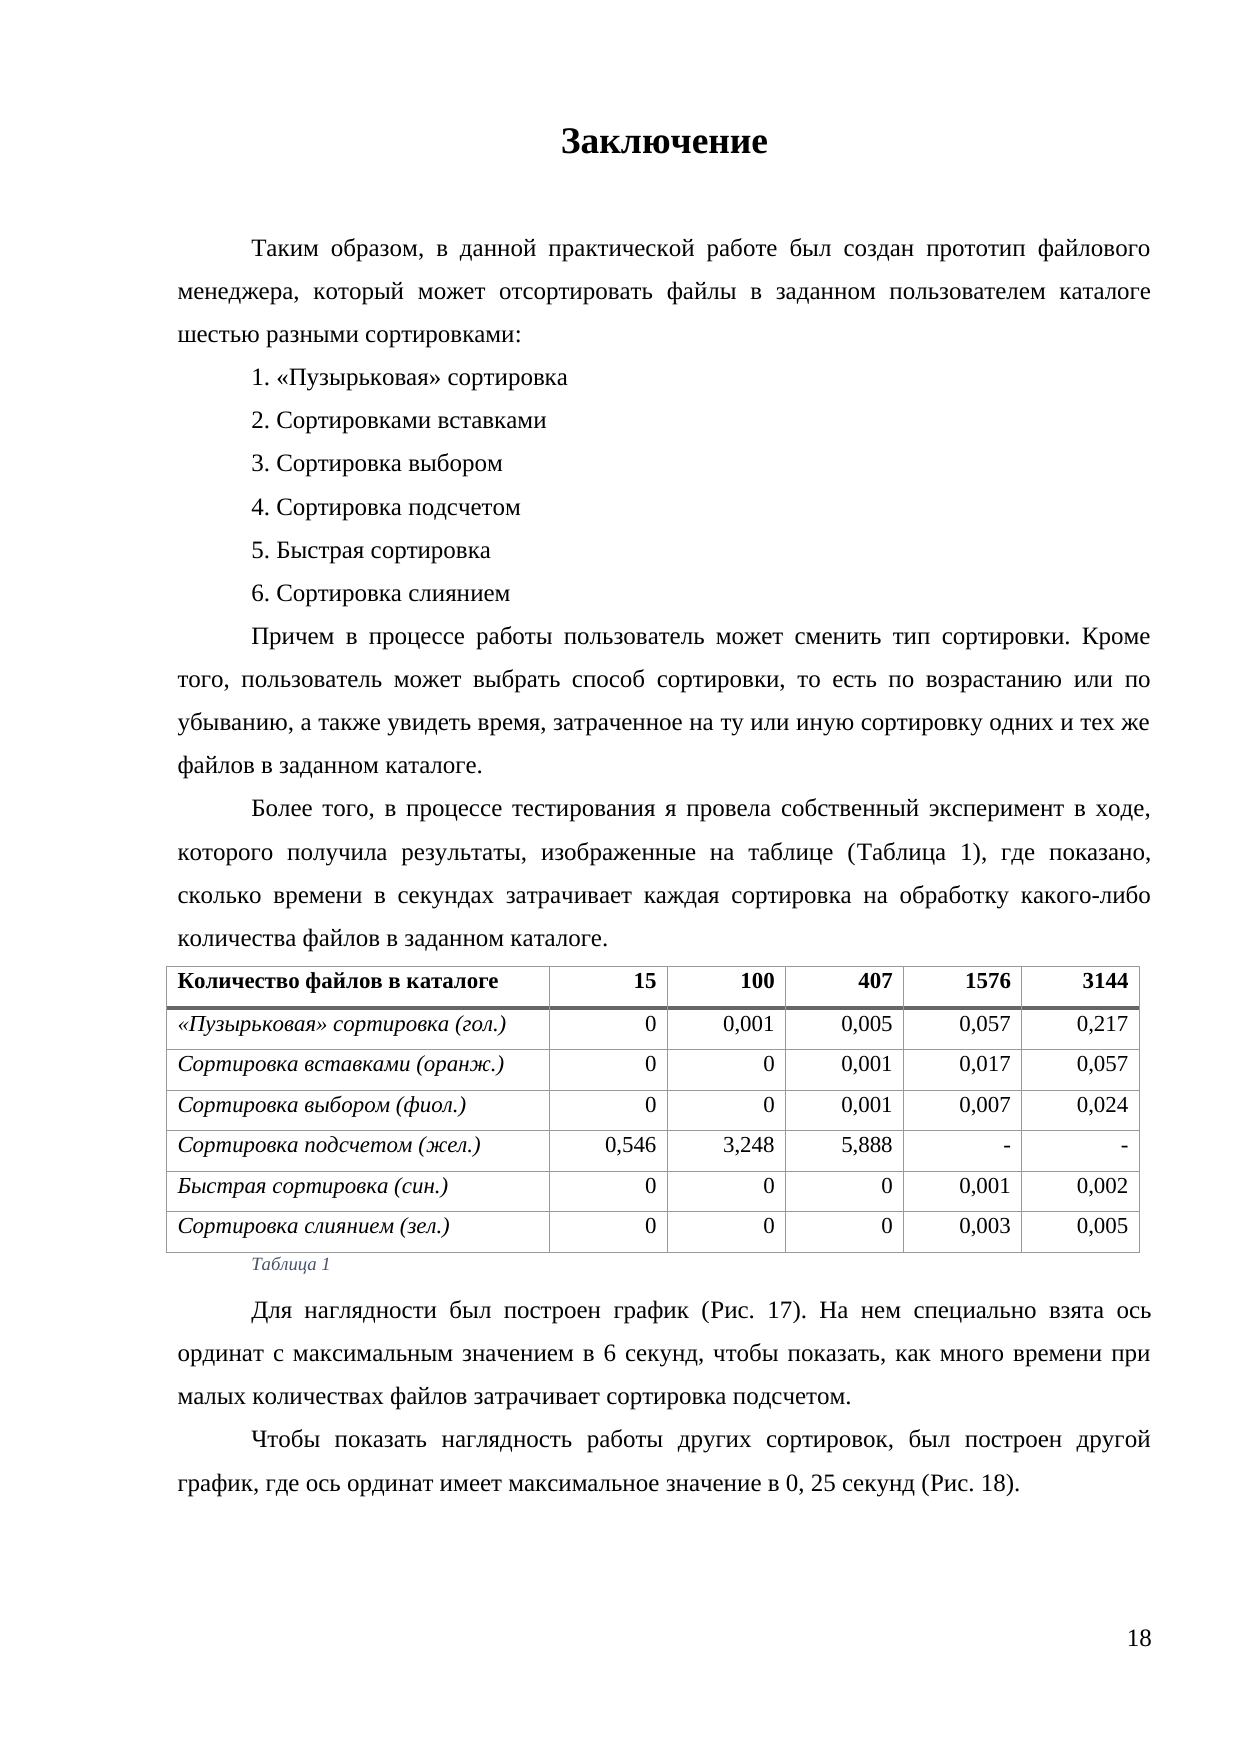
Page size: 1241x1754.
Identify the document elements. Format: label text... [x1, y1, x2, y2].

table_cell Быстрая сортировка (син.) [167, 1172, 549, 1211]
table_cell 0 [550, 1010, 667, 1049]
text 6. Сортировка слиянием [177, 578, 1152, 607]
table_cell 0,546 [550, 1131, 667, 1171]
table_cell 0,057 [904, 1010, 1021, 1049]
table_header 100 [668, 967, 785, 1006]
table_cell 0,001 [904, 1172, 1021, 1211]
table_cell 0,017 [904, 1050, 1021, 1089]
table_cell Сортировка вставками (оранж.) [167, 1050, 549, 1089]
table_cell Сортировка подсчетом (жел.) [167, 1131, 549, 1171]
table_cell 0,005 [1022, 1212, 1139, 1252]
text Таблица 1 [177, 1253, 1152, 1274]
text 5. Быстрая сортировка [177, 535, 1152, 563]
table_cell «Пузырьковая» сортировка (гол.) [167, 1010, 549, 1049]
subtitle Заключение [177, 118, 1152, 161]
table_cell - [904, 1131, 1021, 1171]
table_cell 3,248 [668, 1131, 785, 1171]
table_cell 0 [550, 1091, 667, 1130]
text 3. Сортировка выбором [177, 448, 1152, 477]
text 4. Сортировка подсчетом [177, 492, 1152, 520]
table_cell Сортировка слиянием (зел.) [167, 1212, 549, 1252]
text 2. Сортировками вставками [177, 405, 1152, 434]
table_cell 0 [786, 1172, 903, 1211]
table_cell 0 [668, 1212, 785, 1252]
text Более того, в процессе тестирования я провела собственный эксперимент в ходе, которого получила результаты, изображенные на таблице (Таблица 1), где показано, сколько времени в секундах затрачивает каждая сортировка на обработку какого-либо количества файлов в заданном каталоге. [177, 793, 1152, 952]
table_header Количество файлов в каталоге [167, 967, 549, 1006]
table_cell 0,001 [668, 1010, 785, 1049]
table_cell 0,024 [1022, 1091, 1139, 1130]
table_cell 0,057 [1022, 1050, 1139, 1089]
table_cell 0,001 [786, 1050, 903, 1089]
table_cell 0,217 [1022, 1010, 1139, 1049]
table_cell 5,888 [786, 1131, 903, 1171]
text Причем в процессе работы пользователь может сменить тип сортировки. Кроме того, пользователь может выбрать способ сортировки, то есть по возрастанию или по убыванию, а также увидеть время, затраченное на ту или иную сортировку одних и тех же файлов в заданном каталоге. [177, 621, 1152, 779]
table_cell - [1022, 1131, 1139, 1171]
table_header 1576 [904, 967, 1021, 1006]
table_cell 0 [550, 1050, 667, 1089]
table_cell 0 [668, 1091, 785, 1130]
table_cell 0 [668, 1172, 785, 1211]
table_cell 0,002 [1022, 1172, 1139, 1211]
text 1. «Пузырьковая» сортировка [177, 362, 1152, 391]
table_cell 0 [668, 1050, 785, 1089]
table_header 3144 [1022, 967, 1139, 1006]
table_cell 0 [550, 1212, 667, 1252]
table_cell 0 [550, 1172, 667, 1211]
table_cell 0,003 [904, 1212, 1021, 1252]
table_cell Сортировка выбором (фиол.) [167, 1091, 549, 1130]
table_cell 0 [786, 1212, 903, 1252]
table_cell 0,007 [904, 1091, 1021, 1130]
text Таким образом, в данной практической работе был создан прототип файлового менеджера, который может отсортировать файлы в заданном пользователем каталоге шестью разными сортировками: [177, 233, 1152, 348]
table_header 407 [786, 967, 903, 1006]
table_cell 0,001 [786, 1091, 903, 1130]
table_header 15 [550, 967, 667, 1006]
table_cell 0,005 [786, 1010, 903, 1049]
